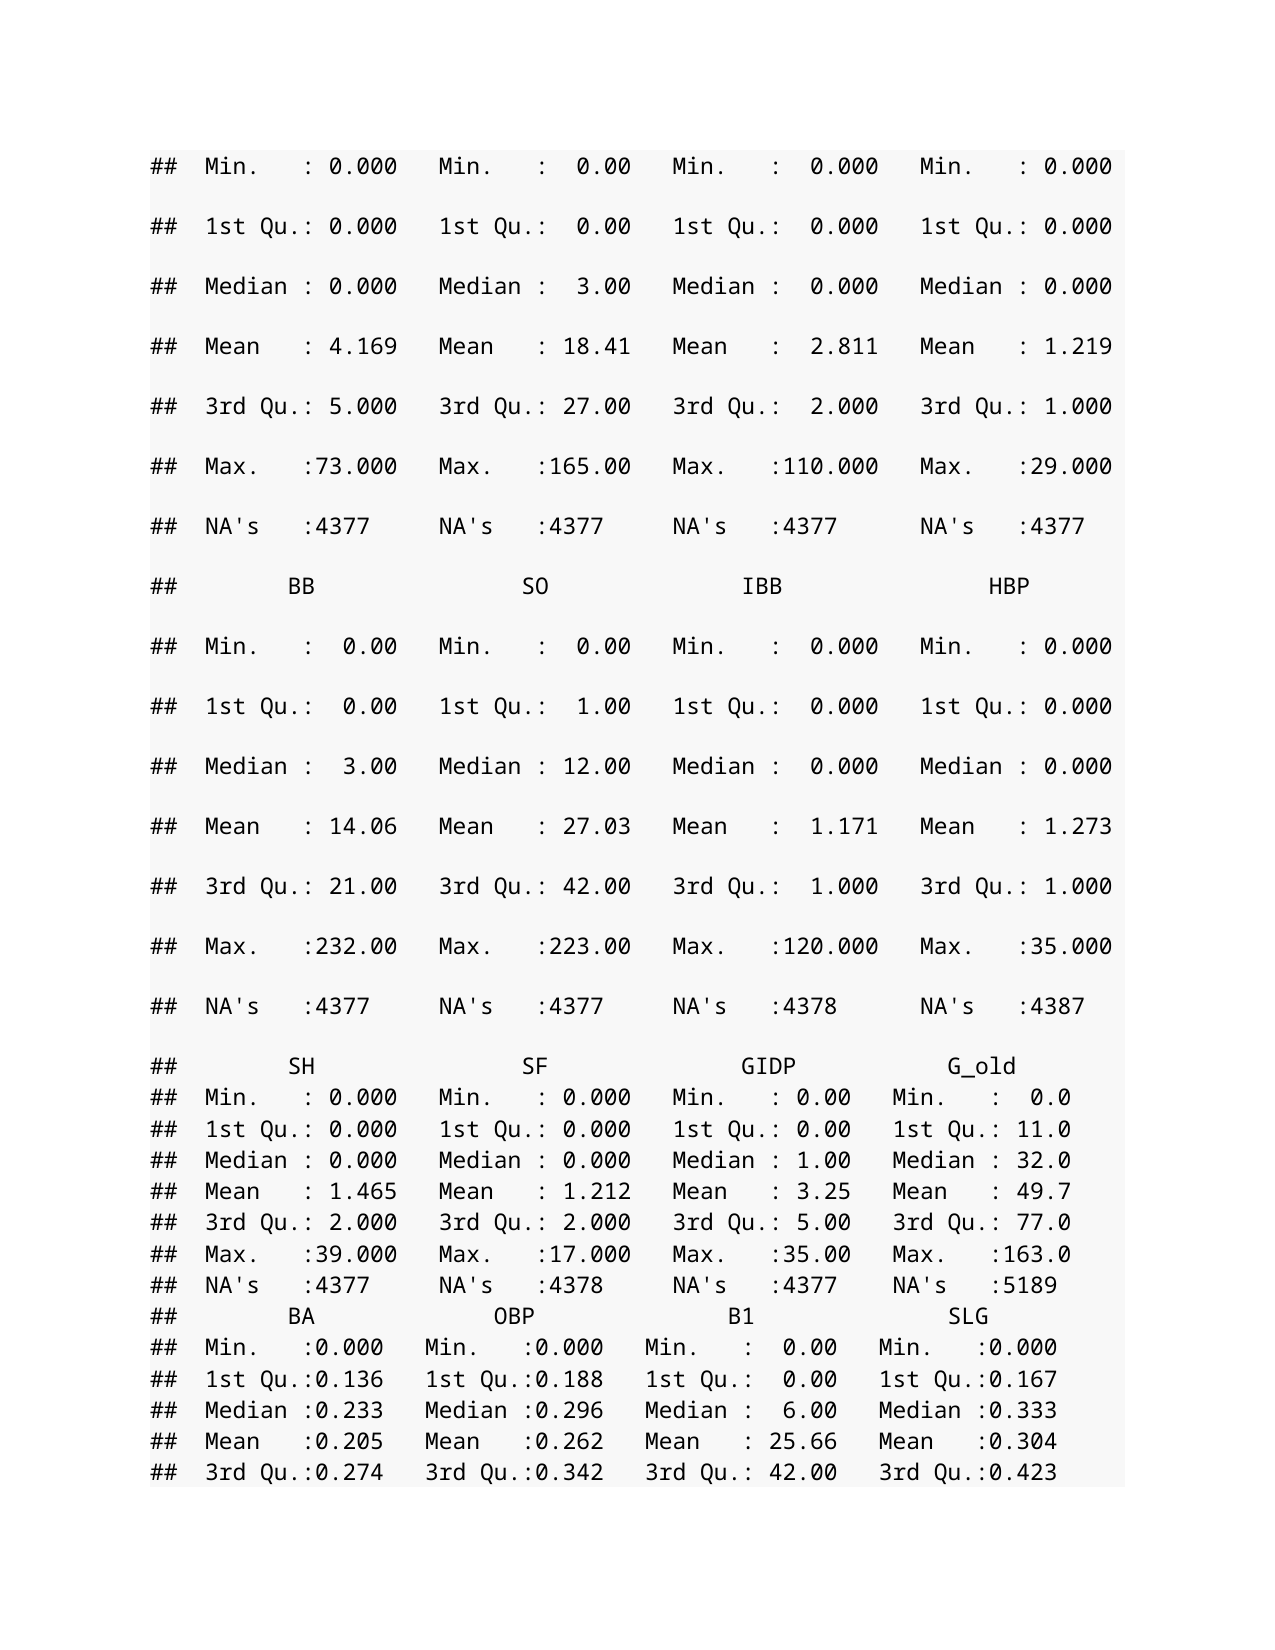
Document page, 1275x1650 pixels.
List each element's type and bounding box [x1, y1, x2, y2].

text [150, 150, 1125, 1487]
